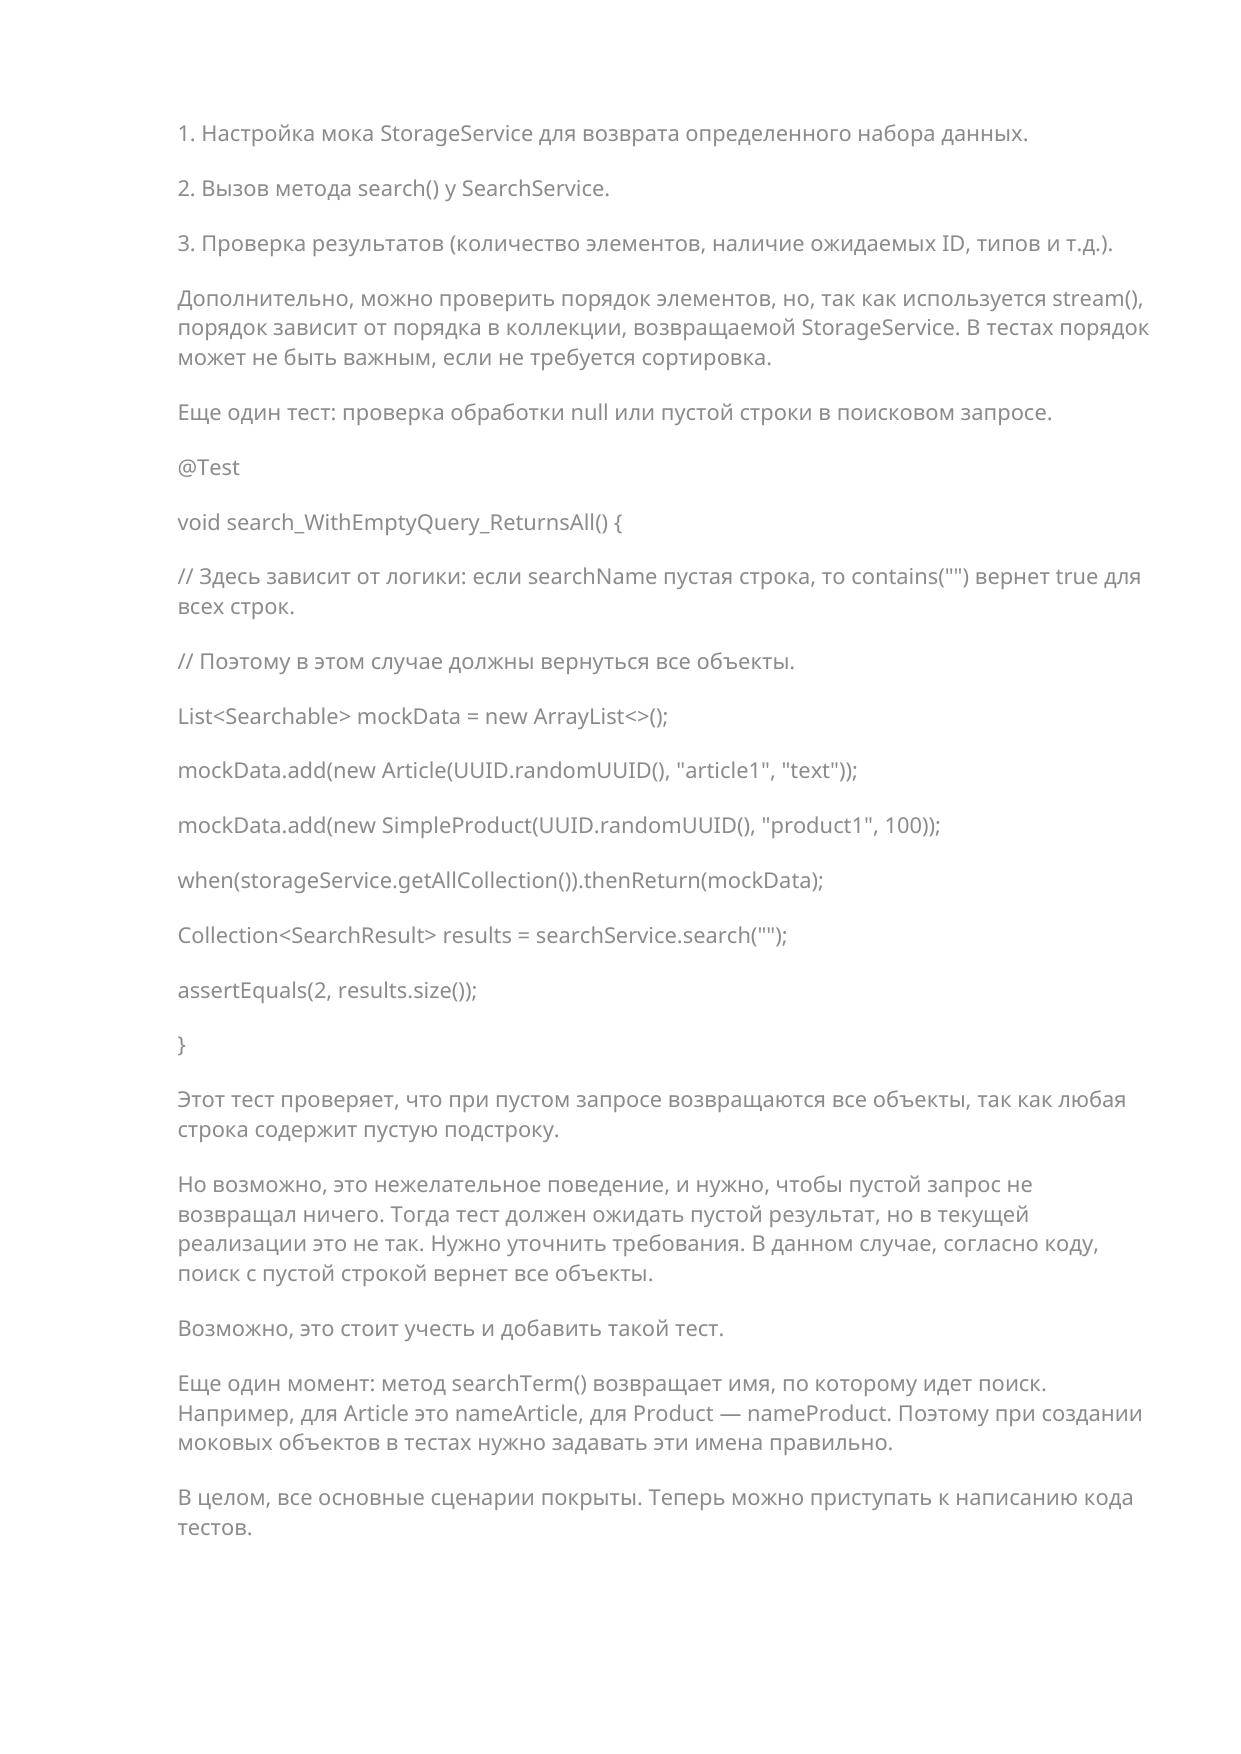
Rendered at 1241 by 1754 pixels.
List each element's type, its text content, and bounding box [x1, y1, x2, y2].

text // Здесь зависит от логики: если searchName пустая строка, то contains("") вернет true для всех строк. [177, 561, 1152, 621]
text Collection<SearchResult> results = searchService.search(""); [177, 920, 1152, 949]
text mockData.add(new SimpleProduct(UUID.randomUUID(), "product1", 100)); [177, 810, 1152, 840]
text // Поэтому в этом случае должны вернуться все объекты. [177, 646, 1152, 676]
text Еще один момент: метод searchTerm() возвращает имя, по которому идет поиск. Например, для Article это nameArticle, для Product — nameProduct. Поэтому при создании моковых объектов в тестах нужно задавать эти имена правильно. [177, 1368, 1152, 1457]
text Дополнительно, можно проверить порядок элементов, но, так как используется stream(), порядок зависит от порядка в коллекции, возвращаемой StorageService. В тестах порядок может не быть важным, если не требуется сортировка. [177, 282, 1152, 372]
text void search_WithEmptyQuery_ReturnsAll() { [177, 506, 1152, 536]
text В целом, все основные сценарии покрыты. Теперь можно приступать к написанию кода тестов. [177, 1482, 1152, 1542]
text Еще один тест: проверка обработки null или пустой строки в поисковом запросе. [177, 397, 1152, 427]
text 1. Настройка мока StorageService для возврата определенного набора данных. [177, 118, 1152, 148]
text Но возможно, это нежелательное поведение, и нужно, чтобы пустой запрос не возвращал ничего. Тогда тест должен ожидать пустой результат, но в текущей реализации это не так. Нужно уточнить требования. В данном случае, согласно коду, поиск с пустой строкой вернет все объекты. [177, 1169, 1152, 1288]
text List<Searchable> mockData = new ArrayList<>(); [177, 701, 1152, 730]
text when(storageService.getAllCollection()).thenReturn(mockData); [177, 865, 1152, 895]
text 2. Вызов метода search() у SearchService. [177, 173, 1152, 203]
text 3. Проверка результатов (количество элементов, наличие ожидаемых ID, типов и т.д.). [177, 228, 1152, 257]
text assertEquals(2, results.size()); [177, 974, 1152, 1004]
text Возможно, это стоит учесть и добавить такой тест. [177, 1313, 1152, 1343]
text mockData.add(new Article(UUID.randomUUID(), "article1", "text")); [177, 755, 1152, 785]
text } [177, 1029, 1152, 1059]
text @Test [177, 452, 1152, 481]
text Этот тест проверяет, что при пустом запросе возвращаются все объекты, так как любая строка содержит пустую подстроку. [177, 1084, 1152, 1144]
